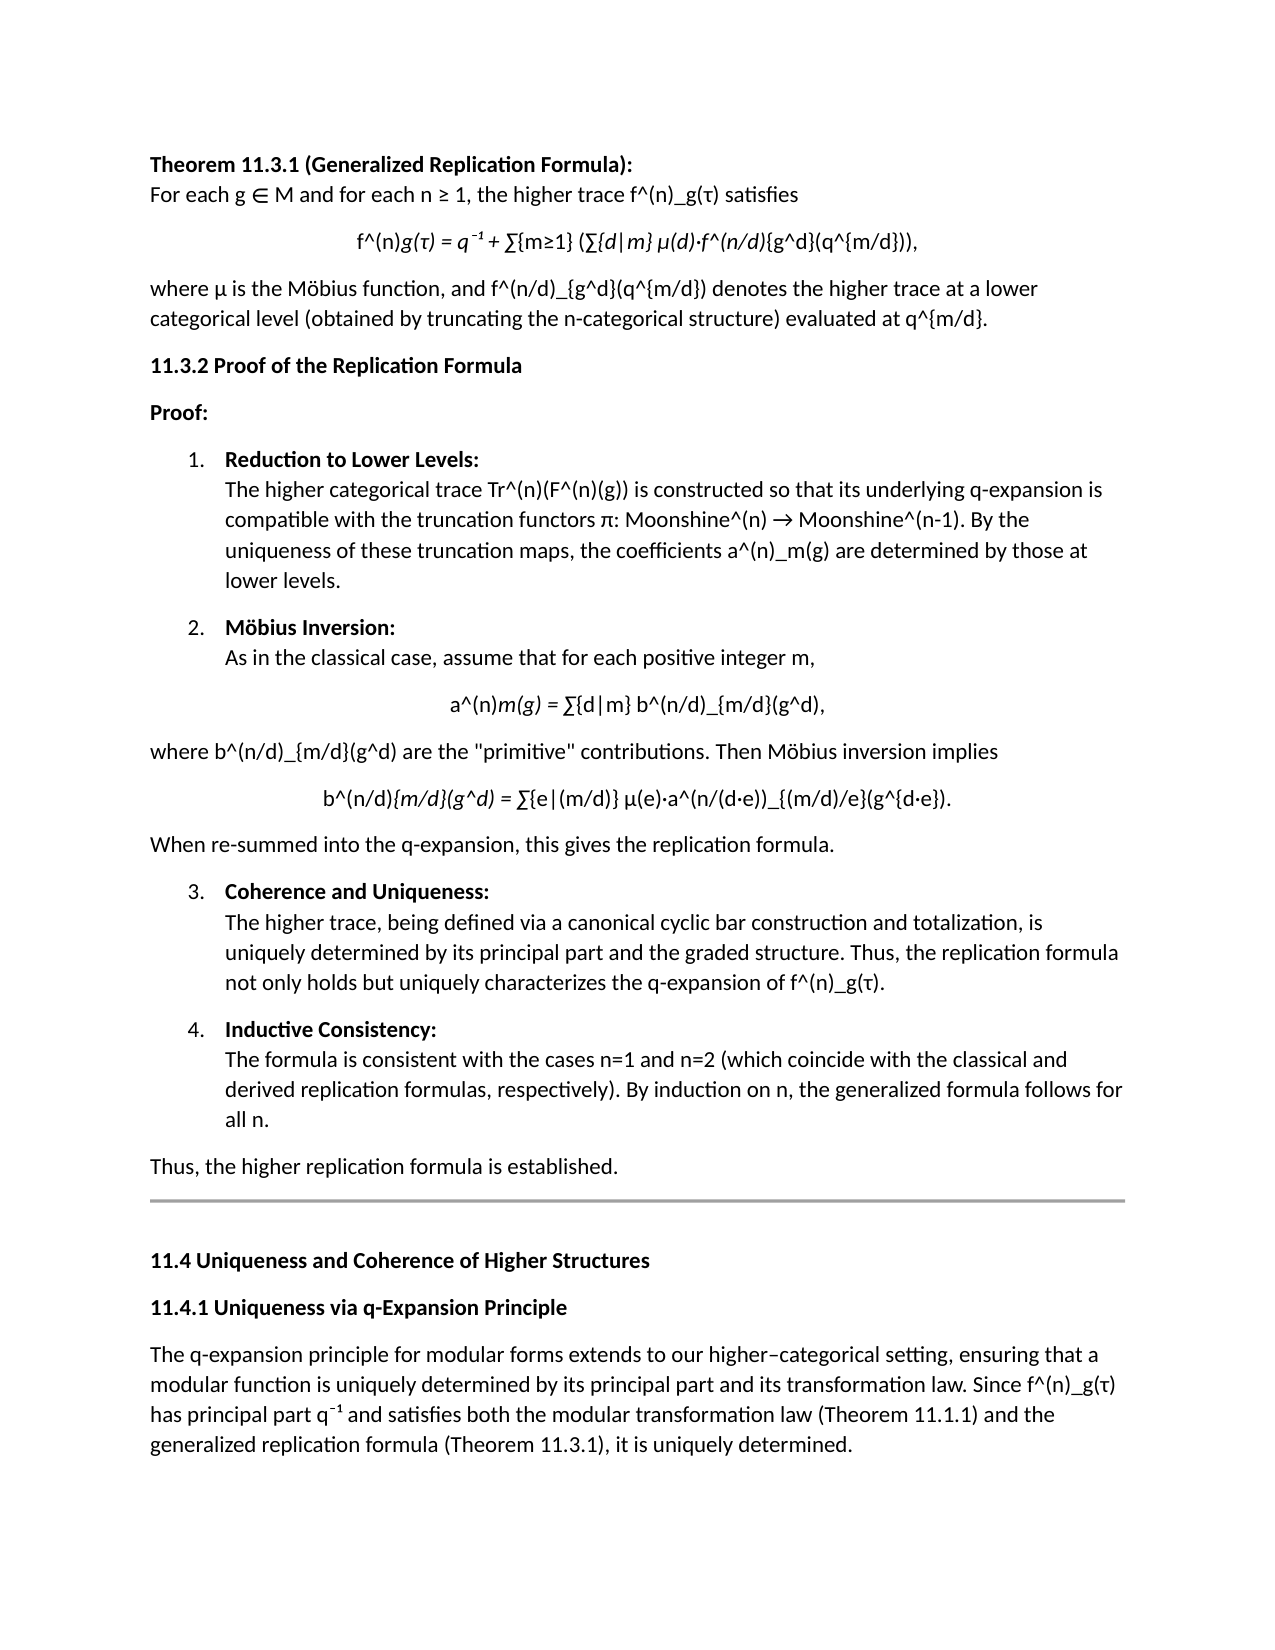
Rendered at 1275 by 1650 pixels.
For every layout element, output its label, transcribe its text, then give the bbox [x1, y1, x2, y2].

text 11.3.2 Proof of the Replication Formula [150, 351, 1125, 379]
text a^(n)m(g) = ∑{d|m} b^(n/d)_{m/d}(g^d), [150, 690, 1125, 718]
text 11.4 Uniqueness and Coherence of Higher Structures [150, 1246, 1125, 1274]
list Inductive Consistency: The formula is consistent with the cases n=1 and n=2 (which coincide with the classical and derived replication formulas, respectively). By induction on n, the generalized formula follows for all n. [187, 1015, 1125, 1134]
text where μ is the Möbius function, and f^(n/d)_{g^d}(q^{m/d}) denotes the higher trace at a lower categorical level (obtained by truncating the n-categorical structure) evaluated at q^{m/d}. [150, 274, 1125, 333]
text Theorem 11.3.1 (Generalized Replication Formula): For each g ∈ M and for each n ≥ 1, the higher trace f^(n)_g(τ) satisfies [150, 150, 1125, 209]
text When re-summed into the q-expansion, this gives the replication formula. [150, 831, 1125, 859]
text where b^(n/d)_{m/d}(g^d) are the "primitive" contributions. Then Möbius inversion implies [150, 737, 1125, 765]
text 11.4.1 Uniqueness via q-Expansion Principle [150, 1293, 1125, 1321]
text b^(n/d){m/d}(g^d) = ∑{e|(m/d)} μ(e)·a^(n/(d·e))_{(m/d)/e}(g^{d·e}). [150, 784, 1125, 812]
text The q-expansion principle for modular forms extends to our higher–categorical setting, ensuring that a modular function is uniquely determined by its principal part and its transformation law. Since f^(n)_g(τ) has principal part q⁻¹ and satisfies both the modular transformation law (Theorem 11.1.1) and the generalized replication formula (Theorem 11.3.1), it is uniquely determined. [150, 1340, 1125, 1459]
text f^(n)g(τ) = q⁻¹ + ∑{m≥1} (∑{d|m} μ(d)·f^(n/d){g^d}(q^{m/d})), [150, 227, 1125, 256]
list Reduction to Lower Levels: The higher categorical trace Tr^(n)(F^(n)(g)) is constructed so that its underlying q-expansion is compatible with the truncation functors π: Moonshine^(n) → Moonshine^(n-1). By the uniqueness of these truncation maps, the coefficients a^(n)_m(g) are determined by those at lower levels. [187, 445, 1125, 594]
text Thus, the higher replication formula is established. [150, 1152, 1125, 1181]
list Möbius Inversion: As in the classical case, assume that for each positive integer m, [187, 613, 1125, 671]
text Proof: [150, 398, 1125, 426]
list Coherence and Uniqueness: The higher trace, being defined via a canonical cyclic bar construction and totalization, is uniquely determined by its principal part and the graded structure. Thus, the replication formula not only holds but uniquely characterizes the q-expansion of f^(n)_g(τ). [187, 877, 1125, 996]
